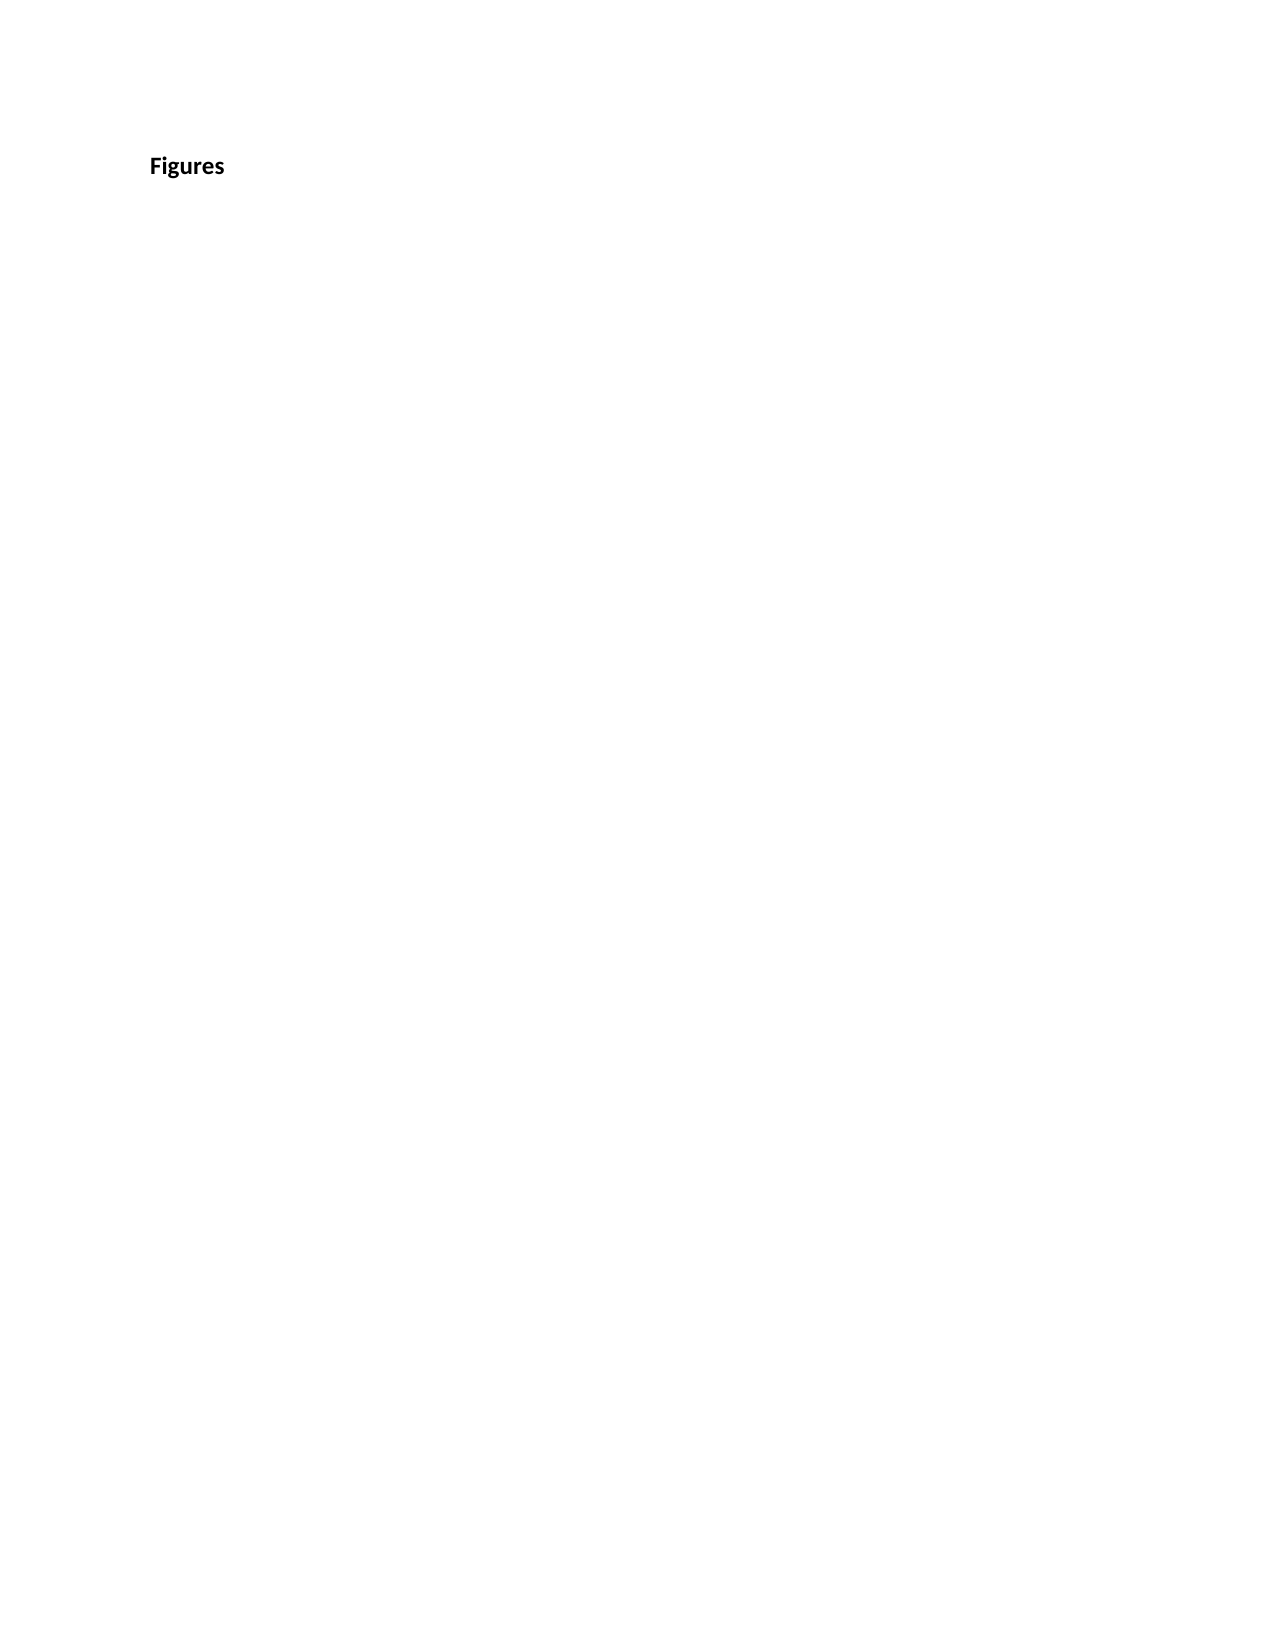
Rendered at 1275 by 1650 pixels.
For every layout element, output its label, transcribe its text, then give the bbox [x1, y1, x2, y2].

text Figures [150, 150, 1125, 181]
